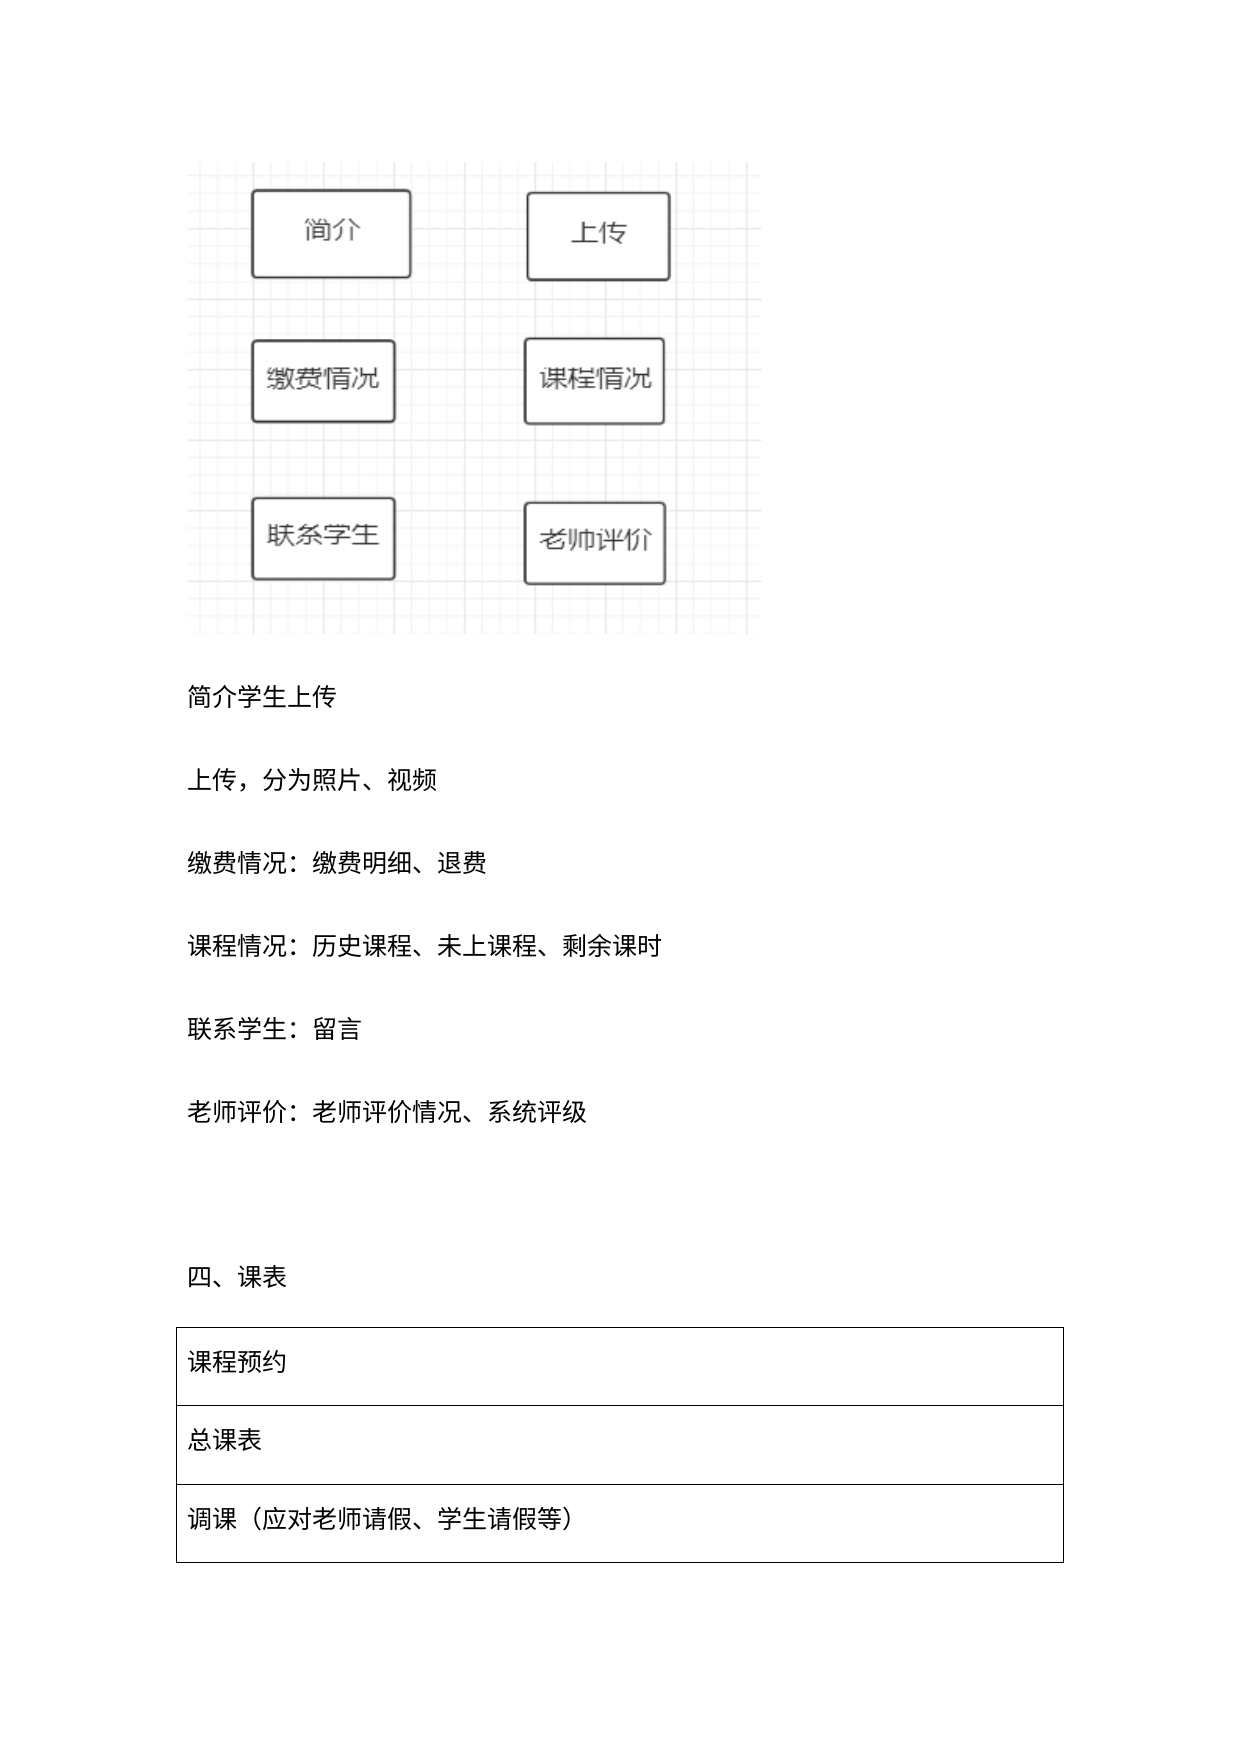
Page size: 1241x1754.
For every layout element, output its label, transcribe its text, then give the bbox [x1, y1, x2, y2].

text 联系学生：留言 [187, 995, 1053, 1060]
text 缴费情况：缴费明细、退费 [187, 829, 1053, 894]
text 课程情况：历史课程、未上课程、剩余课时 [187, 912, 1053, 977]
table_cell 总课表 [177, 1406, 1063, 1484]
picture [187, 162, 762, 634]
text 老师评价：老师评价情况、系统评级 [187, 1078, 1053, 1143]
text 上传，分为照片、视频 [187, 746, 1053, 811]
table_cell 调课（应对老师请假、学生请假等） [177, 1485, 1063, 1562]
text 四、课表 [187, 1243, 1053, 1308]
table_header 课程预约 [177, 1328, 1063, 1405]
text 简介学生上传 [187, 663, 1053, 728]
